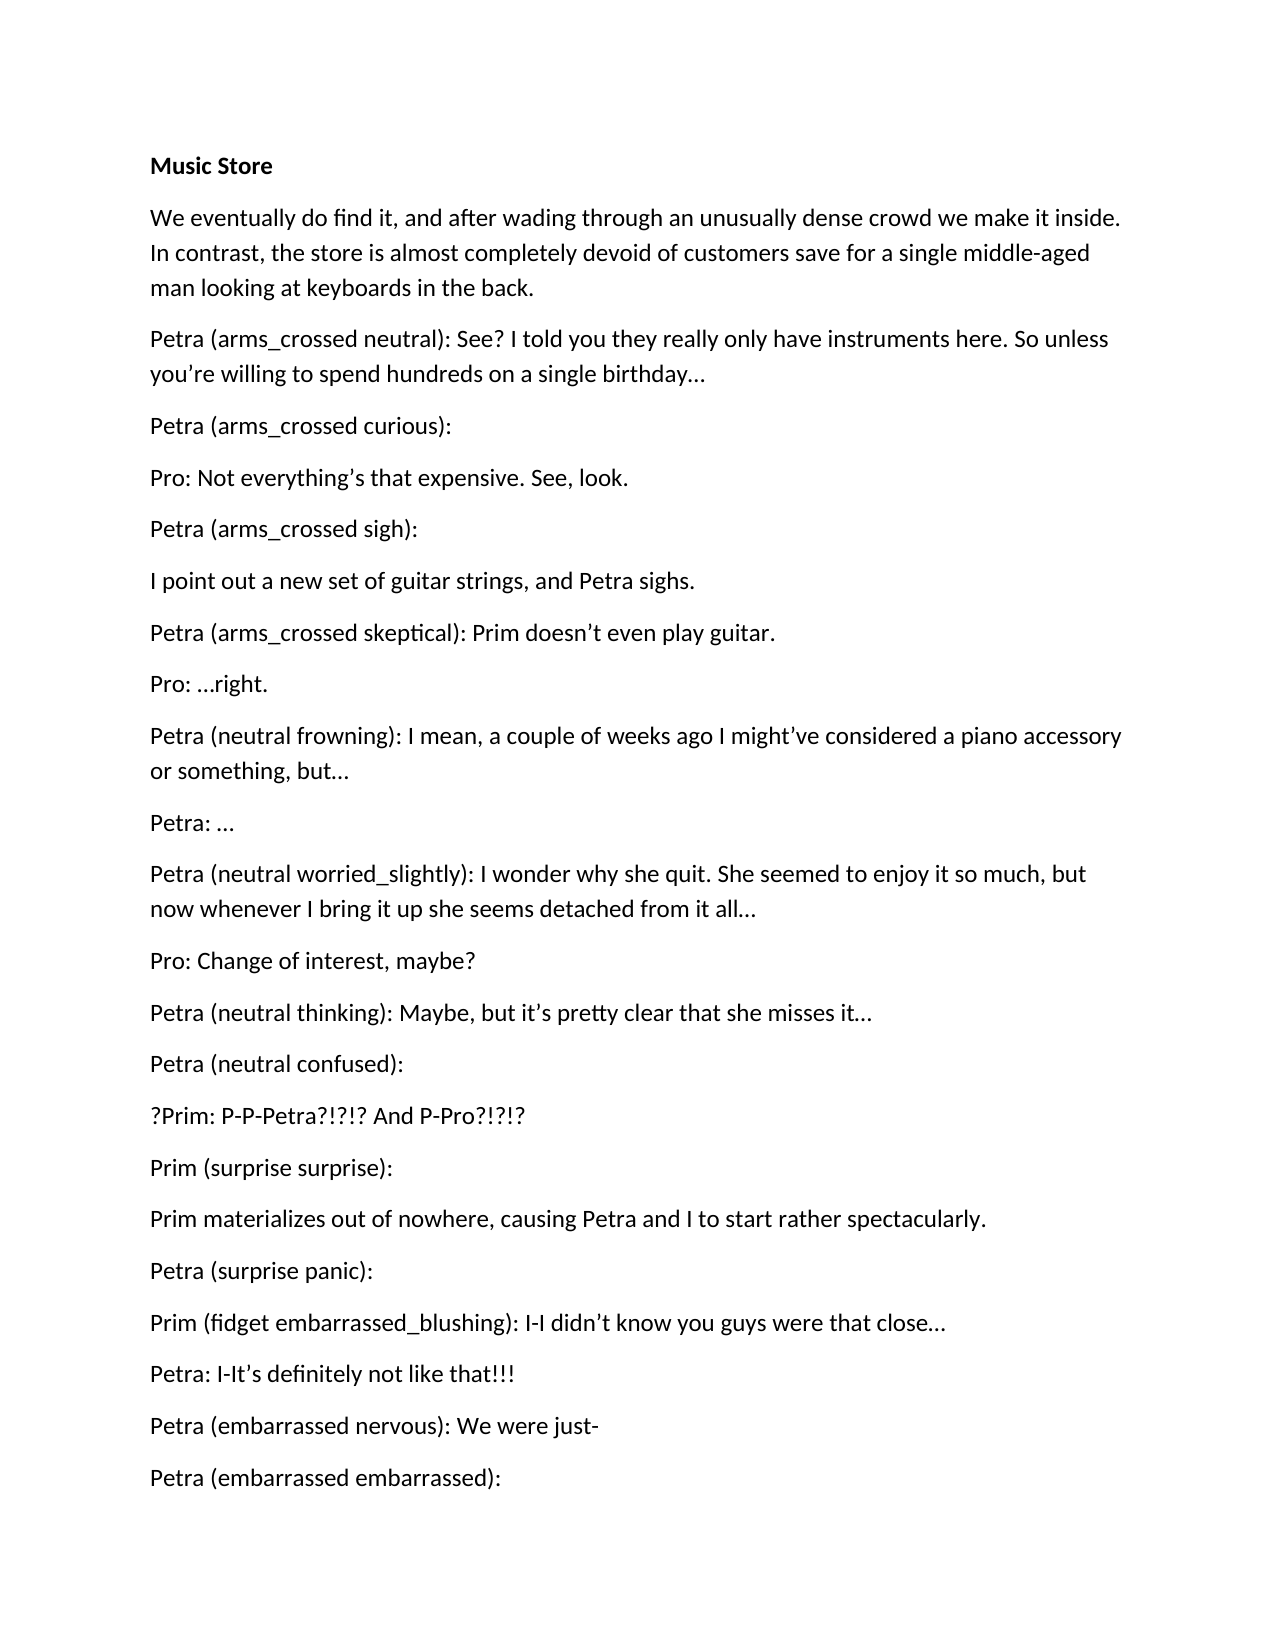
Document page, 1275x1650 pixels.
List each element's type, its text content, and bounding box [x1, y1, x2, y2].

text Petra: I-It’s definitely not like that!!! [150, 1358, 1125, 1389]
text Prim (fidget embarrassed_blushing): I-I didn’t know you guys were that close… [150, 1307, 1125, 1337]
text Petra (arms_crossed curious): [150, 410, 1125, 441]
text Pro: Change of interest, maybe? [150, 945, 1125, 976]
text Pro: Not everything’s that expensive. See, look. [150, 462, 1125, 492]
text Petra (arms_crossed sigh): [150, 513, 1125, 544]
text Petra (neutral thinking): Maybe, but it’s pretty clear that she misses it… [150, 997, 1125, 1027]
text Prim (surprise surprise): [150, 1152, 1125, 1182]
text Petra (surprise panic): [150, 1255, 1125, 1286]
text Petra: … [150, 807, 1125, 837]
text Petra (arms_crossed neutral): See? I told you they really only have instruments here. So unless you’re willing to spend hundreds on a single birthday… [150, 323, 1125, 389]
text Petra (embarrassed embarrassed): [150, 1462, 1125, 1492]
text Prim materializes out of nowhere, causing Petra and I to start rather spectacularly. [150, 1203, 1125, 1234]
text I point out a new set of guitar strings, and Petra sighs. [150, 565, 1125, 596]
text Petra (neutral confused): [150, 1048, 1125, 1079]
text Pro: …right. [150, 668, 1125, 699]
text Petra (neutral frowning): I mean, a couple of weeks ago I might’ve considered a piano accessory or something, but… [150, 720, 1125, 786]
text Petra (embarrassed nervous): We were just- [150, 1410, 1125, 1441]
text Petra (arms_crossed skeptical): Prim doesn’t even play guitar. [150, 617, 1125, 647]
text Petra (neutral worried_slightly): I wonder why she quit. She seemed to enjoy it so much, but now whenever I bring it up she seems detached from it all… [150, 858, 1125, 924]
text ?Prim: P-P-Petra?!?!? And P-Pro?!?!? [150, 1100, 1125, 1131]
text Music Store [150, 150, 1125, 181]
